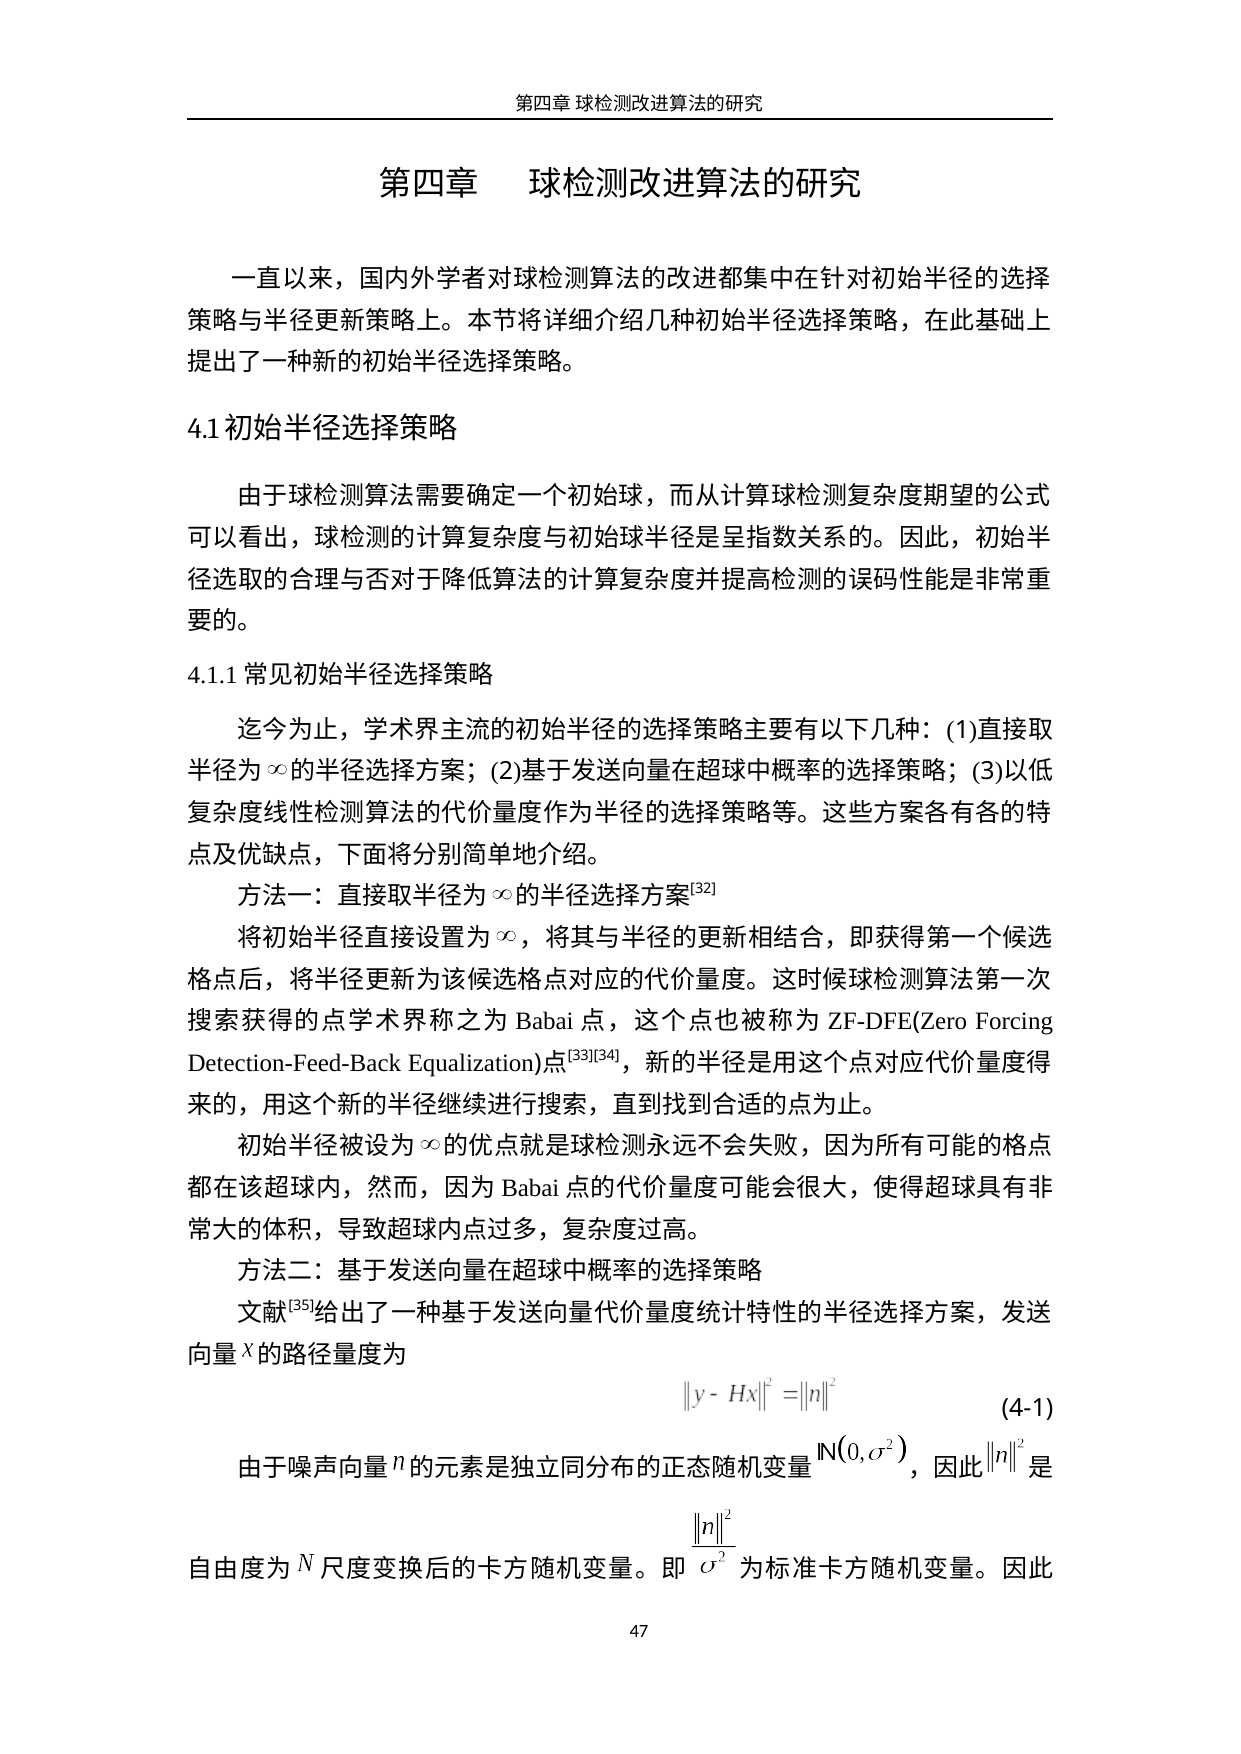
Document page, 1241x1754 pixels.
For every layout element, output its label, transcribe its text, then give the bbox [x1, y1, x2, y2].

text 方法一：直接取半径为的半径选择方案[32] [187, 871, 1053, 913]
text 将初始半径直接设置为，将其与半径的更新相结合，即获得第一个候选格点后，将半径更新为该候选格点对应的代价量度。这时候球检测算法第一次搜索获得的点学术界称之为Babai点，这个点也被称为ZF-DFE(Zero Forcing Detection-Feed-Back Equalization)点[33][34]，新的半径是用这个点对应代价量度得来的，用这个新的半径继续进行搜索，直到找到合适的点为止。 [187, 913, 1053, 1121]
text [187, 1432, 1053, 1585]
text 文献[35]给出了一种基于发送向量代价量度统计特性的半径选择方案，发送向量的路径量度为 [187, 1288, 1053, 1371]
subtitle 4.1.1 常见初始半径选择策略 [187, 651, 1053, 692]
text (4-1) [187, 1371, 1053, 1423]
text 一直以来，国内外学者对球检测算法的改进都集中在针对初始半径的选择策略与半径更新策略上。本节将详细介绍几种初始半径选择策略，在此基础上提出了一种新的初始半径选择策略。 [187, 254, 1053, 379]
text 迄今为止，学术界主流的初始半径的选择策略主要有以下几种：(1)直接取半径为的半径选择方案；(2)基于发送向量在超球中概率的选择策略；(3)以低复杂度线性检测算法的代价量度作为半径的选择策略等。这些方案各有各的特点及优缺点，下面将分别简单地介绍。 [187, 705, 1053, 871]
subtitle 4.1 初始半径选择策略 [187, 404, 1053, 446]
subtitle 球检测改进算法的研究 [187, 162, 1053, 204]
text 方法二：基于发送向量在超球中概率的选择策略 [187, 1246, 1053, 1288]
text 初始半径被设为的优点就是球检测永远不会失败，因为所有可能的格点都在该超球内，然而，因为Babai点的代价量度可能会很大，使得超球具有非常大的体积，导致超球内点过多，复杂度过高。 [187, 1121, 1053, 1246]
text 由于球检测算法需要确定一个初始球，而从计算球检测复杂度期望的公式可以看出，球检测的计算复杂度与初始球半径是呈指数关系的。因此，初始半径选取的合理与否对于降低算法的计算复杂度并提高检测的误码性能是非常重要的。 [187, 471, 1053, 638]
